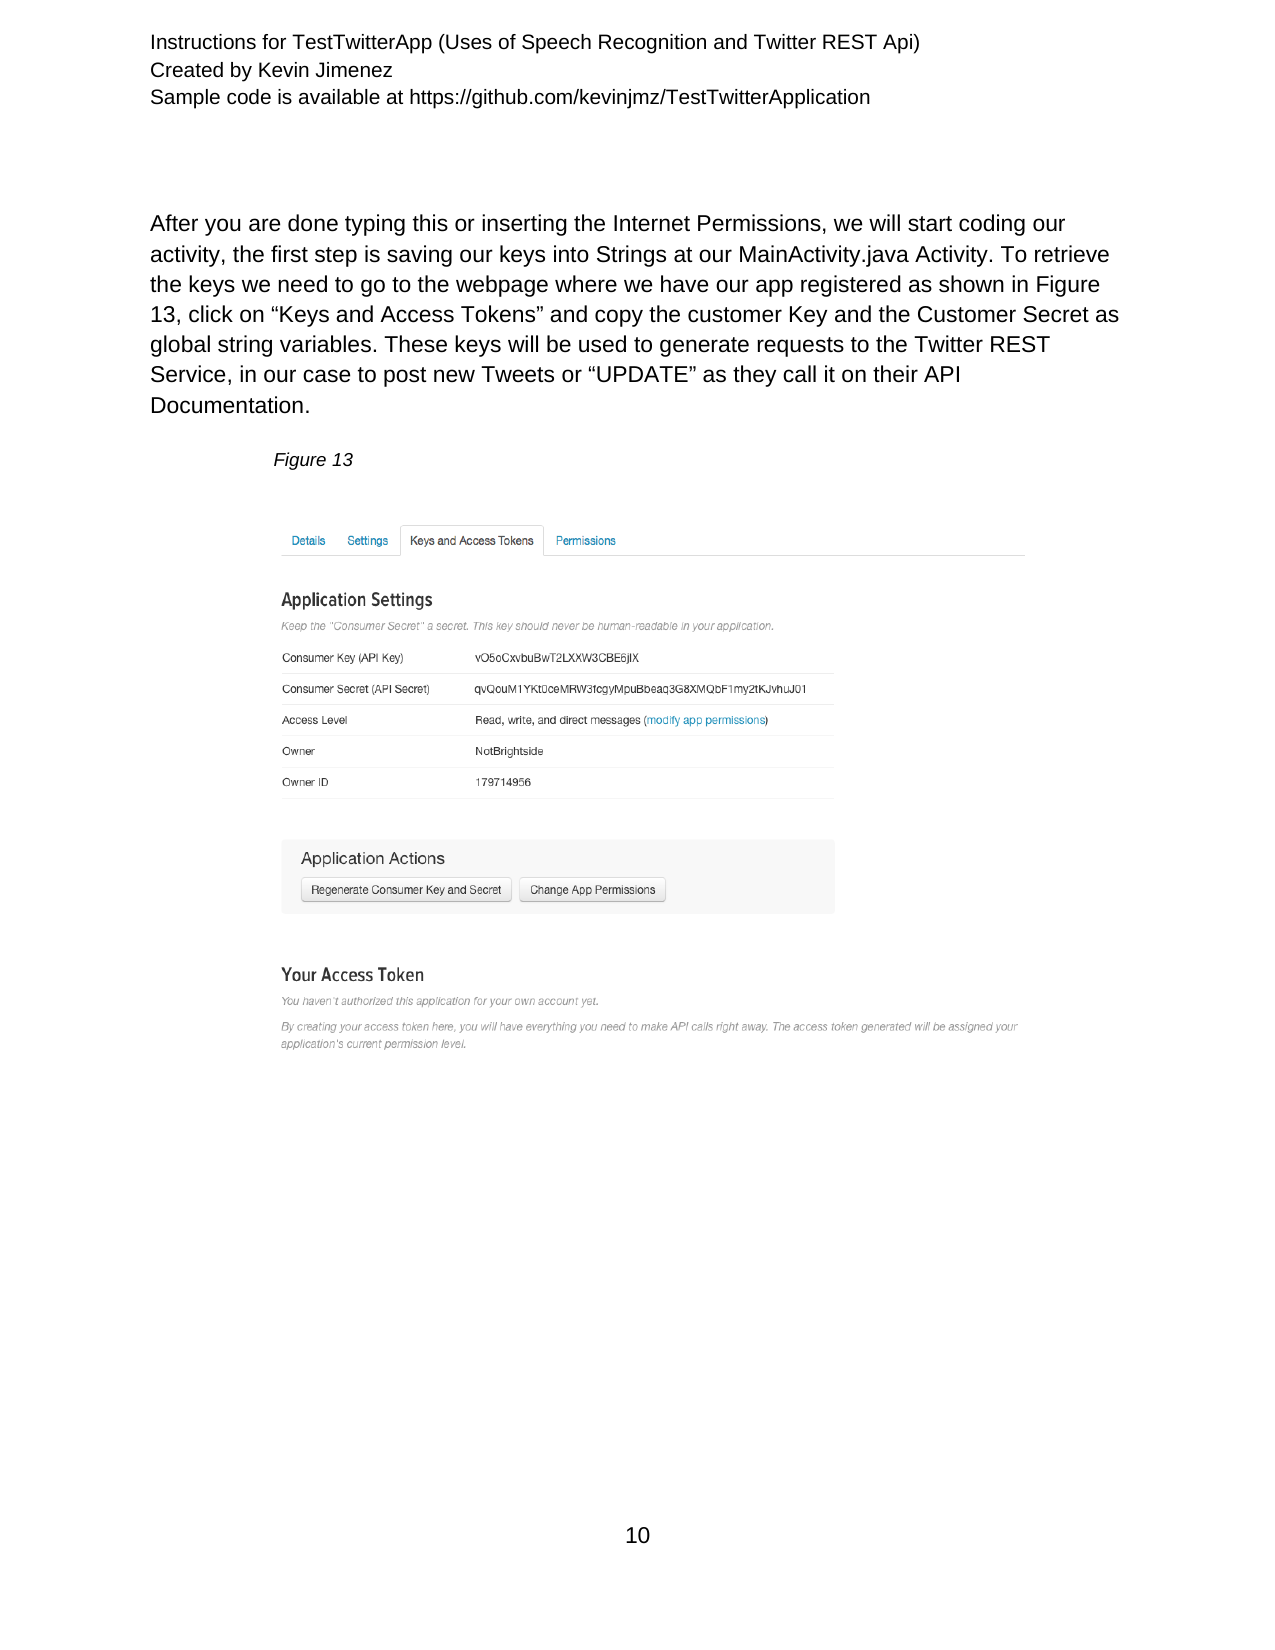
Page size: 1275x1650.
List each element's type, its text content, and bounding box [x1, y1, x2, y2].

text After you are done typing this or inserting the Internet Permissions, we will start coding our activity, the first step is saving our keys into Strings at our MainActivity.java Activity. To retrieve the keys we need to go to the webpage where we have our app registered as shown in Figure 13, click on “Keys and Access Tokens” and copy the customer Key and the Customer Secret as global string variables. These keys will be used to generate requests to the Twitter REST Service, in our case to post new Tweets or “UPDATE” as they call it on their API Documentation. [150, 210, 1125, 418]
picture [275, 477, 1049, 1071]
